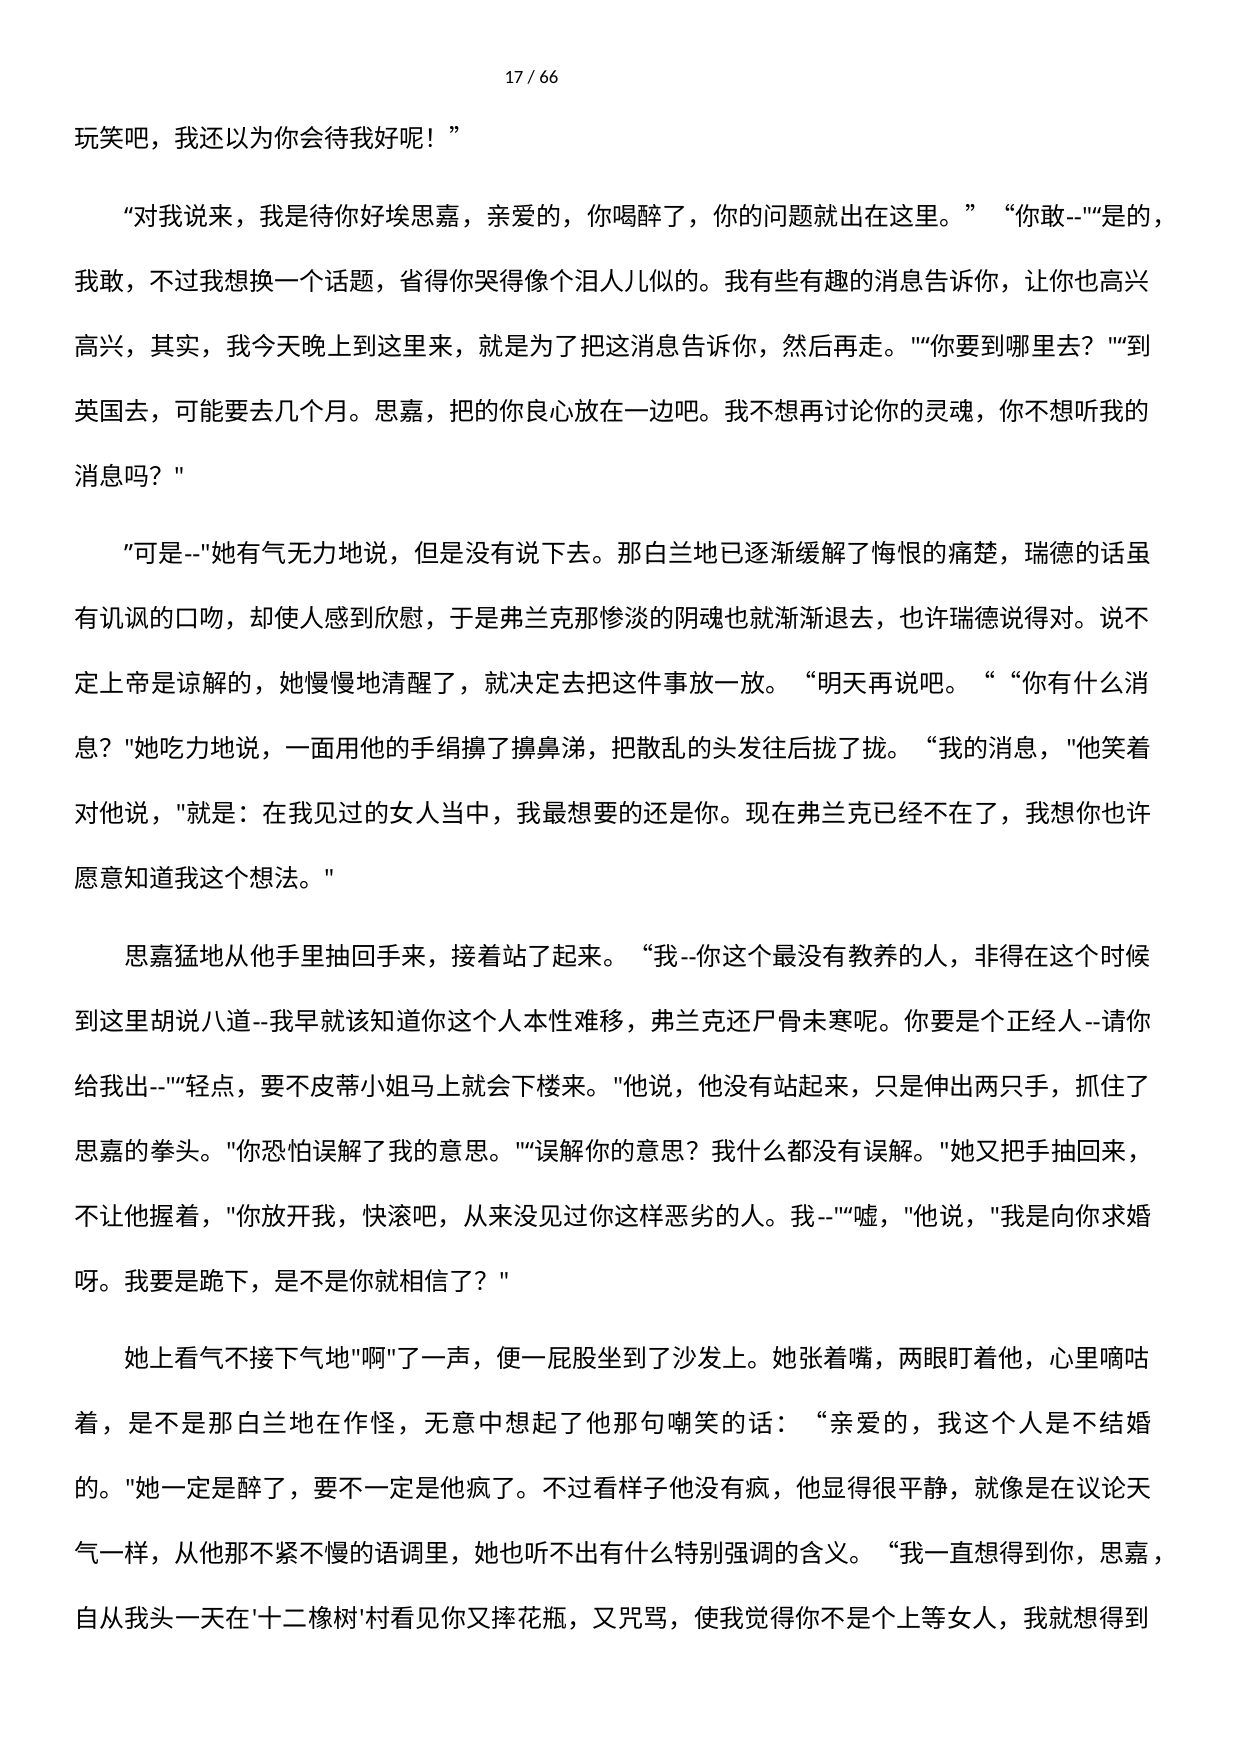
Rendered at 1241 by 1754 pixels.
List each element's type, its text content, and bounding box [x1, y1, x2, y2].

text 思嘉猛地从他手里抽回手来，接着站了起来。“我--你这个最没有教养的人，非得在这个时候到这里胡说八道--我早就该知道你这个人本性难移，弗兰克还尸骨未寒呢。你要是个正经人--请你给我出--"“轻点，要不皮蒂小姐马上就会下楼来。"他说，他没有站起来，只是伸出两只手，抓住了思嘉的拳头。"你恐怕误解了我的意思。"“误解你的意思？我什么都没有误解。"她又把手抽回来，不让他握着，"你放开我，快滚吧，从来没见过你这样恶劣的人。我--"“嘘，"他说，"我是向你求婚呀。我要是跪下，是不是你就相信了？" [74, 922, 1152, 1312]
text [74, 104, 1152, 169]
text “对我说来，我是待你好埃思嘉，亲爱的，你喝醉了，你的问题就出在这里。”“你敢--"“是的，我敢，不过我想换一个话题，省得你哭得像个泪人儿似的。我有些有趣的消息告诉你，让你也高兴高兴，其实，我今天晚上到这里来，就是为了把这消息告诉你，然后再走。"“你要到哪里去？"“到英国去，可能要去几个月。思嘉，把的你良心放在一边吧。我不想再讨论你的灵魂，你不想听我的消息吗？" [74, 182, 1152, 507]
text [74, 1324, 1152, 1649]
text ”可是--"她有气无力地说，但是没有说下去。那白兰地已逐渐缓解了悔恨的痛楚，瑞德的话虽有讥讽的口吻，却使人感到欣慰，于是弗兰克那惨淡的阴魂也就渐渐退去，也许瑞德说得对。说不定上帝是谅解的，她慢慢地清醒了，就决定去把这件事放一放。“明天再说吧。““你有什么消息？"她吃力地说，一面用他的手绢擤了擤鼻涕，把散乱的头发往后拢了拢。“我的消息，"他笑着对他说，"就是：在我见过的女人当中，我最想要的还是你。现在弗兰克已经不在了，我想你也许愿意知道我这个想法。" [74, 519, 1152, 909]
